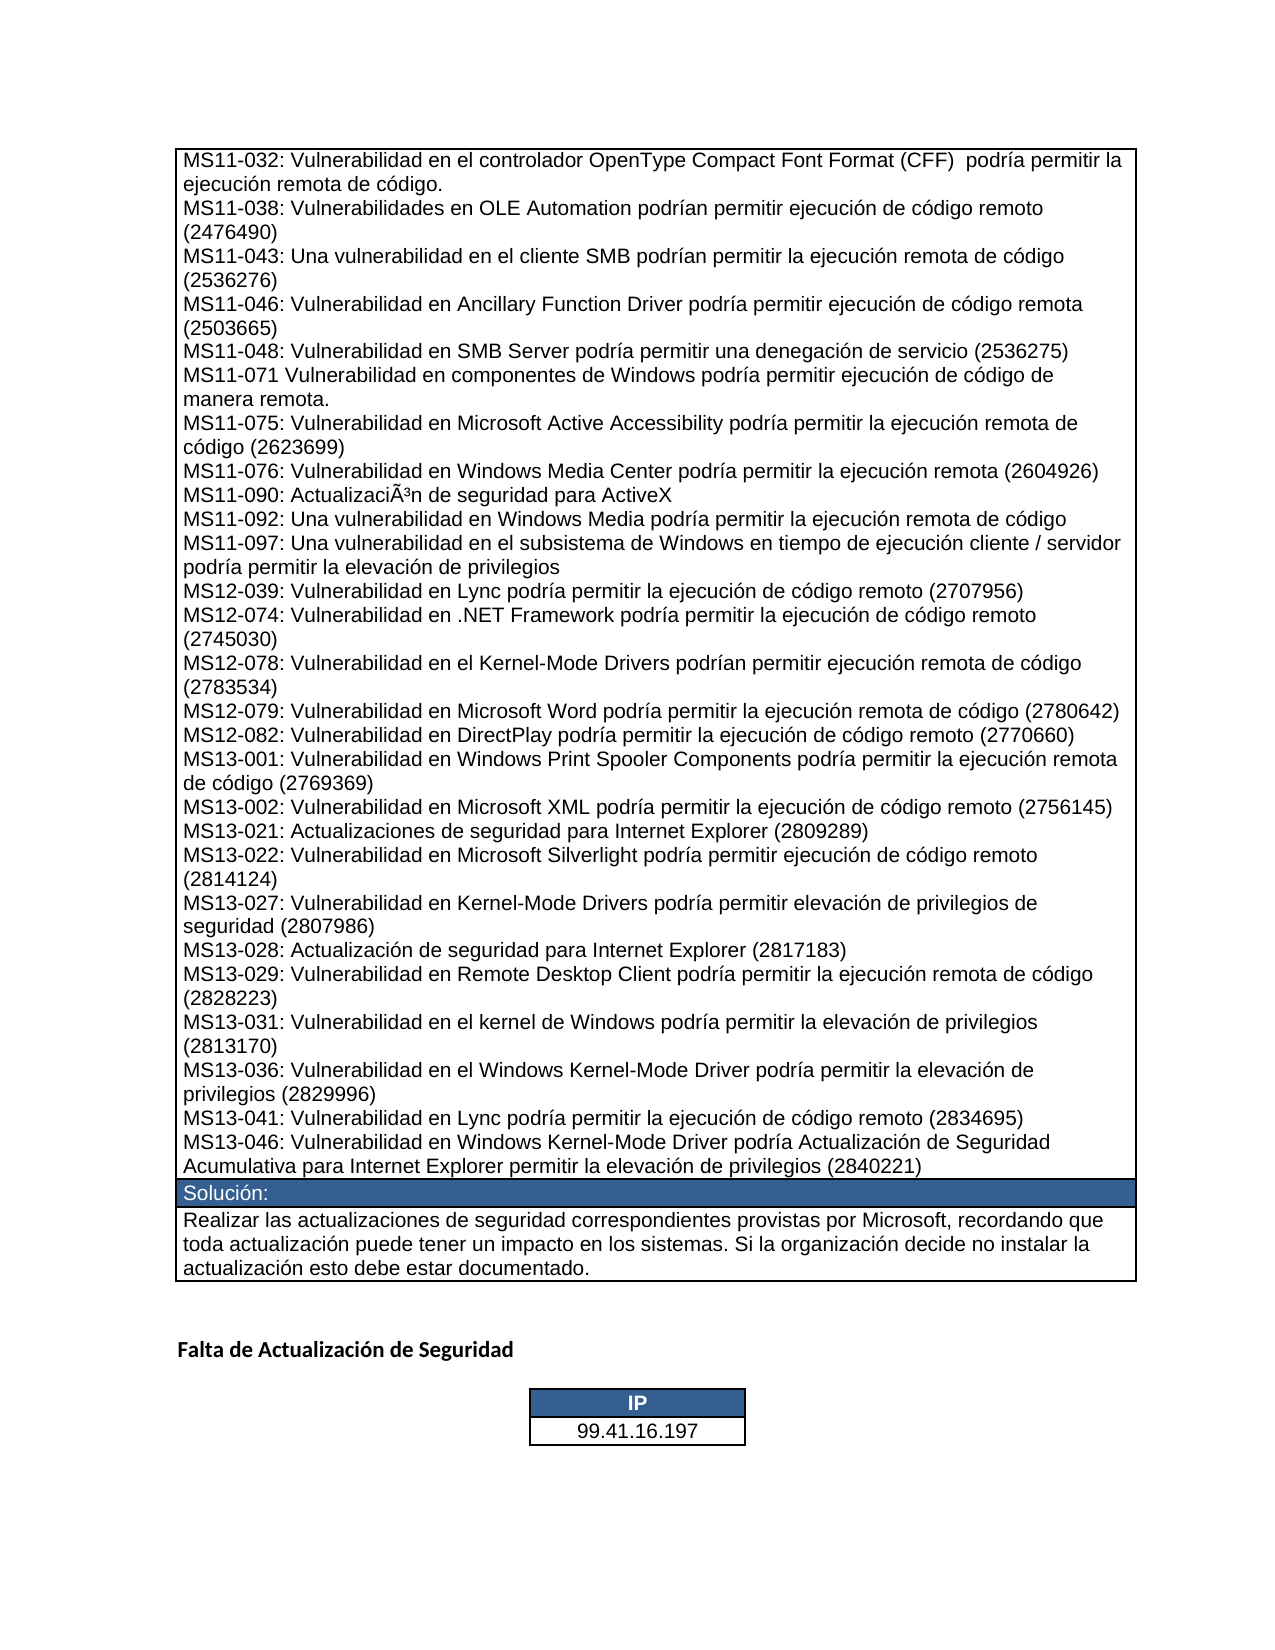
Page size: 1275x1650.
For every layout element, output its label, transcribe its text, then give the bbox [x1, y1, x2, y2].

table_cell Realizar las actualizaciones de seguridad correspondientes provistas por Microsoft, recordando que toda actualización puede tener un impacto en los sistemas. Si la organización decide no instalar la actualización esto debe estar documentado. [177, 1208, 1135, 1280]
text Falta de Actualización de Seguridad [177, 1335, 1098, 1363]
table_header IP [531, 1390, 744, 1416]
table_cell Solución: [177, 1180, 1135, 1206]
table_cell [177, 150, 1135, 1178]
table_cell 99.41.16.197 [531, 1418, 744, 1444]
